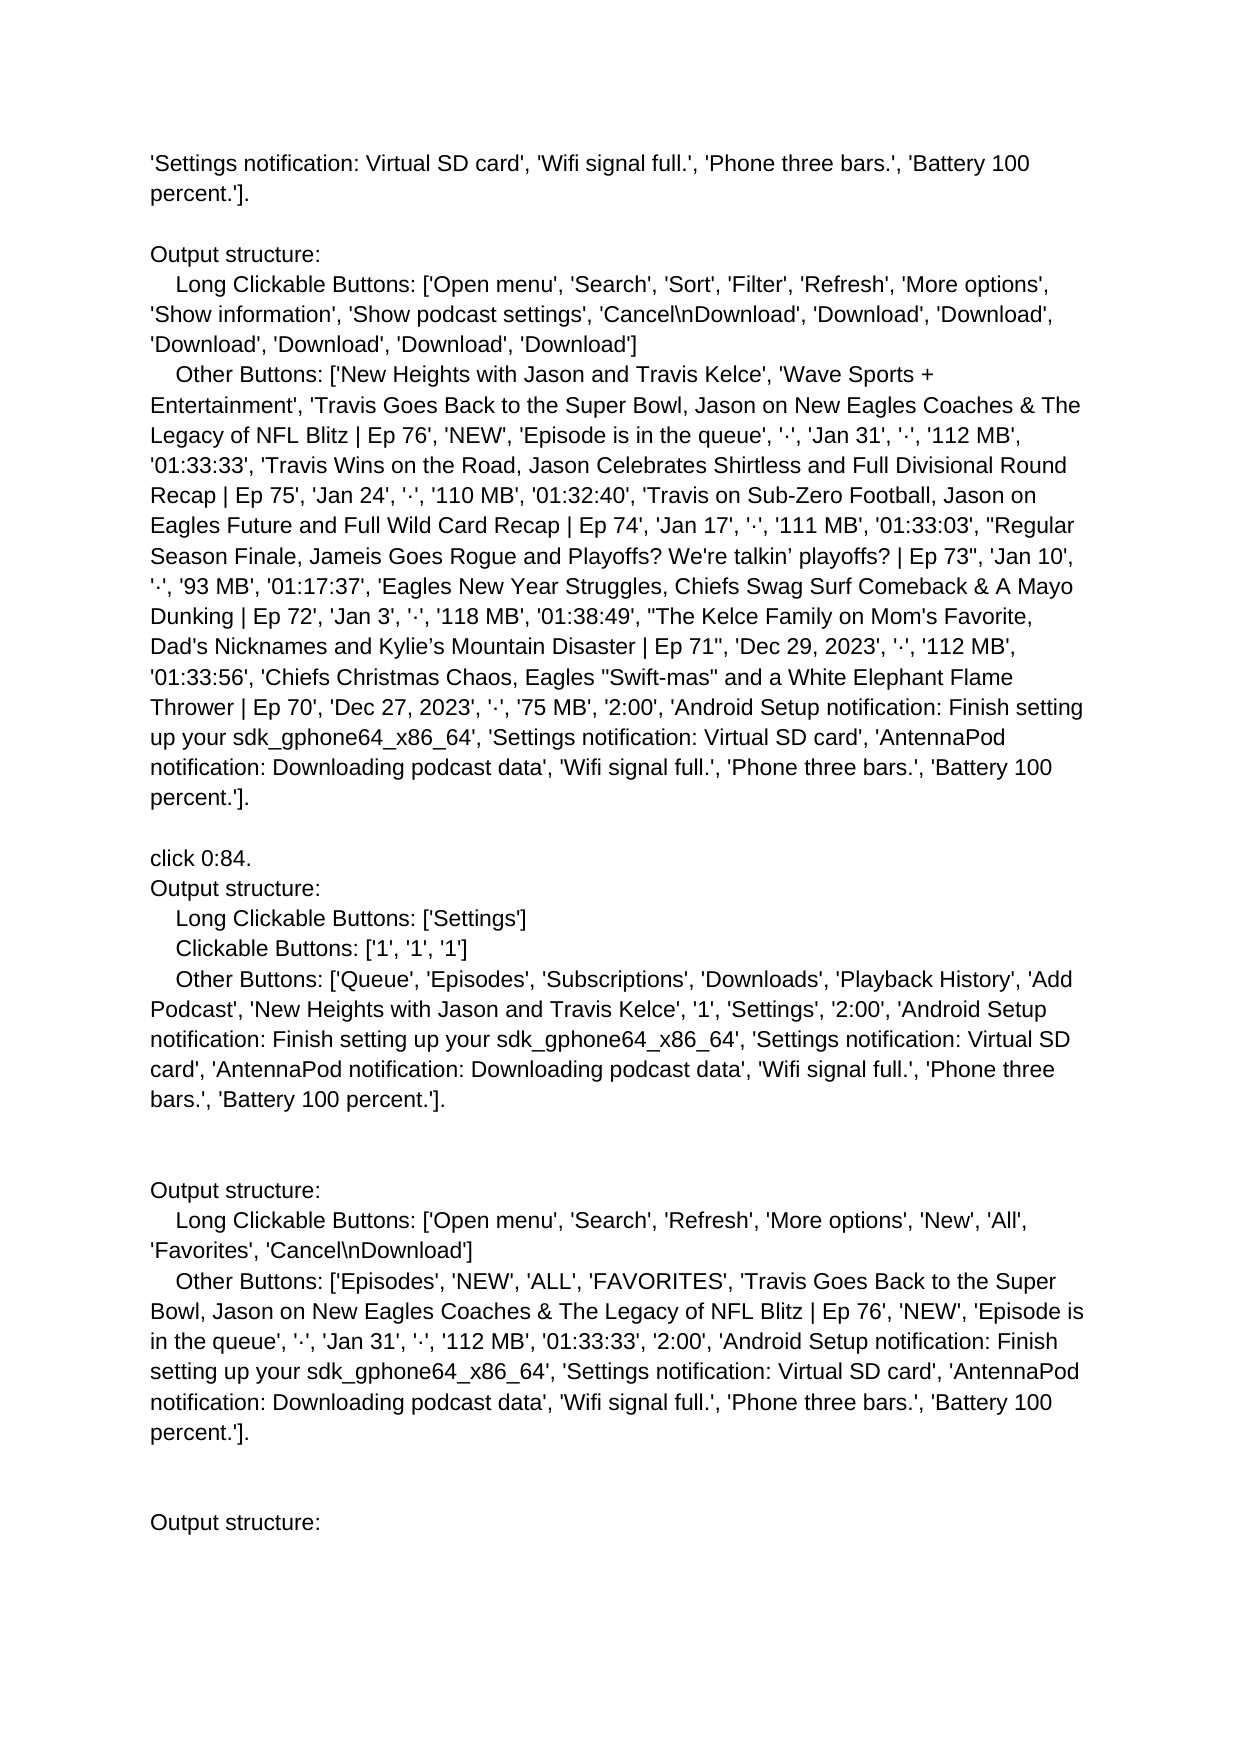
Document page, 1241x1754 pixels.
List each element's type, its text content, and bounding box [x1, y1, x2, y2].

text Output structure: [150, 1509, 1090, 1536]
text Long Clickable Buttons: ['Open menu', 'Search', 'Sort', 'Filter', 'Refresh', 'More options', 'Show information', 'Show podcast settings', 'Cancel\nDownload', 'Download', 'Download', 'Download', 'Download', 'Download', 'Download'] [150, 271, 1090, 358]
text Output structure: [150, 875, 1090, 901]
text Output structure: [150, 1177, 1090, 1203]
text click 0:84. [150, 845, 1090, 871]
text Other Buttons: ['Episodes', 'NEW', 'ALL', 'FAVORITES', 'Travis Goes Back to the Super Bowl, Jason on New Eagles Coaches & The Legacy of NFL Blitz | Ep 76', 'NEW', 'Episode is in the queue', '·', 'Jan 31', '·', '112 MB', '01:33:33', '2:00', 'Android Setup notification: Finish setting up your sdk_gphone64_x86_64', 'Settings notification: Virtual SD card', 'AntennaPod notification: Downloading podcast data', 'Wifi signal full.', 'Phone three bars.', 'Battery 100 percent.']. [150, 1268, 1090, 1445]
text Output structure: [150, 241, 1090, 267]
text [150, 150, 1090, 207]
text Long Clickable Buttons: ['Open menu', 'Search', 'Refresh', 'More options', 'New', 'All', 'Favorites', 'Cancel\nDownload'] [150, 1207, 1090, 1264]
text Other Buttons: ['Queue', 'Episodes', 'Subscriptions', 'Downloads', 'Playback History', 'Add Podcast', 'New Heights with Jason and Travis Kelce', '1', 'Settings', '2:00', 'Android Setup notification: Finish setting up your sdk_gphone64_x86_64', 'Settings notification: Virtual SD card', 'AntennaPod notification: Downloading podcast data', 'Wifi signal full.', 'Phone three bars.', 'Battery 100 percent.']. [150, 966, 1090, 1113]
text Long Clickable Buttons: ['Settings'] [150, 905, 1090, 932]
text Other Buttons: ['New Heights with Jason and Travis Kelce', 'Wave Sports + Entertainment', 'Travis Goes Back to the Super Bowl, Jason on New Eagles Coaches & The Legacy of NFL Blitz | Ep 76', 'NEW', 'Episode is in the queue', '·', 'Jan 31', '·', '112 MB', '01:33:33', 'Travis Wins on the Road, Jason Celebrates Shirtless and Full Divisional Round Recap | Ep 75', 'Jan 24', '·', '110 MB', '01:32:40', 'Travis on Sub-Zero Football, Jason on Eagles Future and Full Wild Card Recap | Ep 74', 'Jan 17', '·', '111 MB', '01:33:03', "Regular Season Finale, Jameis Goes Rogue and Playoffs? We're talkin’ playoffs? | Ep 73", 'Jan 10', '·', '93 MB', '01:17:37', 'Eagles New Year Struggles, Chiefs Swag Surf Comeback & A Mayo Dunking | Ep 72', 'Jan 3', '·', '118 MB', '01:38:49', "The Kelce Family on Mom's Favorite, Dad's Nicknames and Kylie’s Mountain Disaster | Ep 71", 'Dec 29, 2023', '·', '112 MB', '01:33:56', 'Chiefs Christmas Chaos, Eagles "Swift-mas" and a White Elephant Flame Thrower | Ep 70', 'Dec 27, 2023', '·', '75 MB', '2:00', 'Android Setup notification: Finish setting up your sdk_gphone64_x86_64', 'Settings notification: Virtual SD card', 'AntennaPod notification: Downloading podcast data', 'Wifi signal full.', 'Phone three bars.', 'Battery 100 percent.']. [150, 361, 1090, 811]
text Clickable Buttons: ['1', '1', '1'] [150, 935, 1090, 962]
